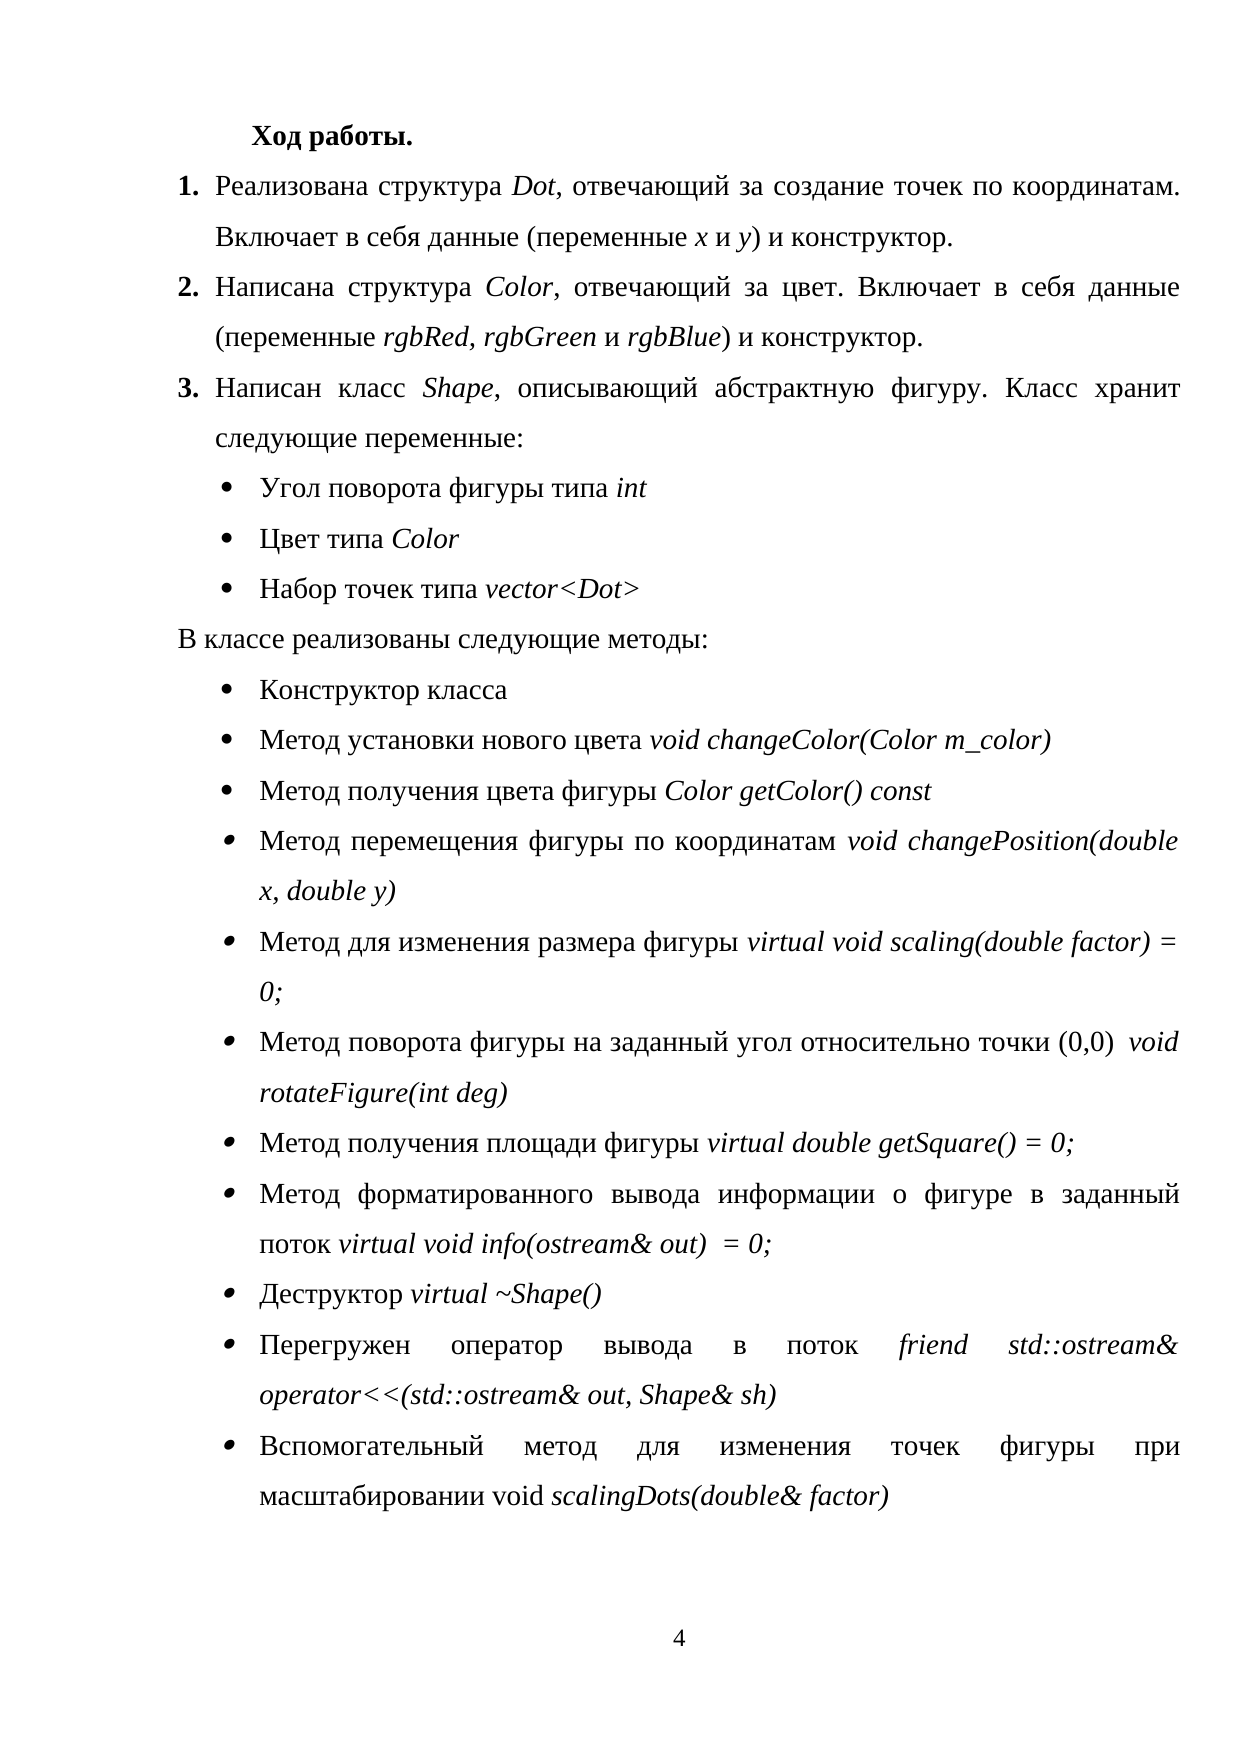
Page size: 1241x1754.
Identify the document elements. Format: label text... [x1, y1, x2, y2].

list Угол поворота фигуры типа int [222, 470, 1181, 504]
list Написана структура Color, отвечающий за цвет. Включает в себя данные (переменные rgbRed, rgbGreen и rgbBlue) и конструктор. [177, 269, 1181, 353]
list Метод для изменения размера фигуры virtual void scaling(double factor) = 0; [222, 924, 1181, 1008]
list Перегружен оператор вывода в поток friend std::ostream& operator<<(std::ostream& out, Shape& sh) [222, 1327, 1181, 1411]
list Цвет типа Color [222, 521, 1181, 554]
list Метод получения цвета фигуры Color getColor() const [222, 773, 1181, 806]
list Метод форматированного вывода информации о фигуре в заданный поток virtual void info(ostream& out) = 0; [222, 1176, 1181, 1260]
list Метод перемещения фигуры по координатам void changePosition(double x, double y) [222, 823, 1181, 907]
list Написан класс Shape, описывающий абстрактную фигуру. Класс хранит следующие переменные: [177, 370, 1181, 453]
list Метод получения площади фигуры virtual double getSquare() = 0; [222, 1125, 1181, 1159]
list Набор точек типа vector<Dot> [222, 571, 1181, 605]
list Деструктор virtual ~Shape() [222, 1276, 1181, 1310]
text Ход работы. [177, 118, 1181, 152]
text В классе реализованы следующие методы: [177, 622, 1181, 655]
list Метод установки нового цвета void changeColor(Color m_color) [222, 722, 1181, 756]
list Вспомогательный метод для изменения точек фигуры при масштабировании void scalingDots(double& factor) [222, 1428, 1181, 1512]
list Реализована структура Dot, отвечающий за создание точек по координатам. Включает в себя данные (переменные x и y) и конструктор. [177, 168, 1181, 252]
list Метод поворота фигуры на заданный угол относительно точки (0,0) void rotateFigure(int deg) [222, 1024, 1181, 1108]
list Конструктор класса [222, 672, 1181, 706]
